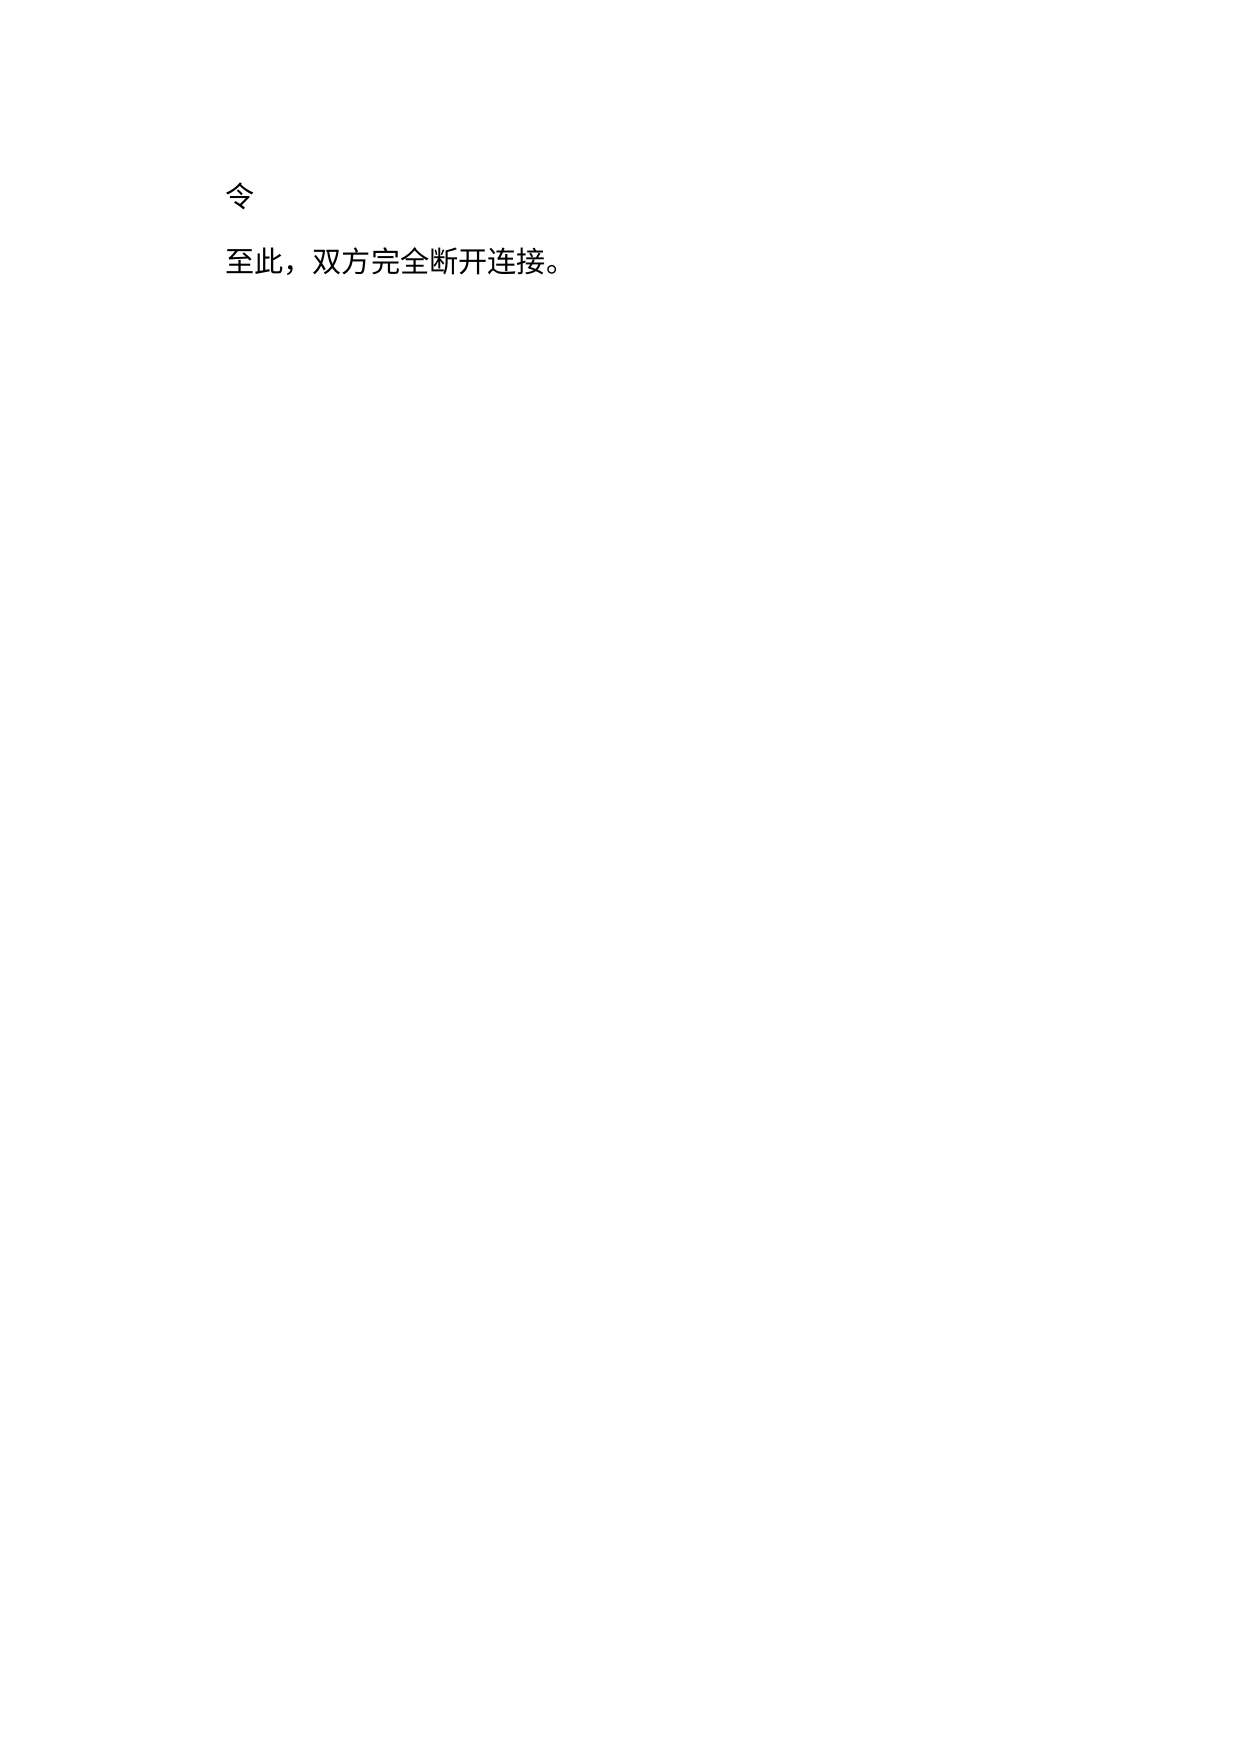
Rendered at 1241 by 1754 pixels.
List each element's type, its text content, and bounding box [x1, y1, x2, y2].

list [187, 162, 1053, 227]
list 至此，双方完全断开连接。 [225, 227, 1053, 292]
